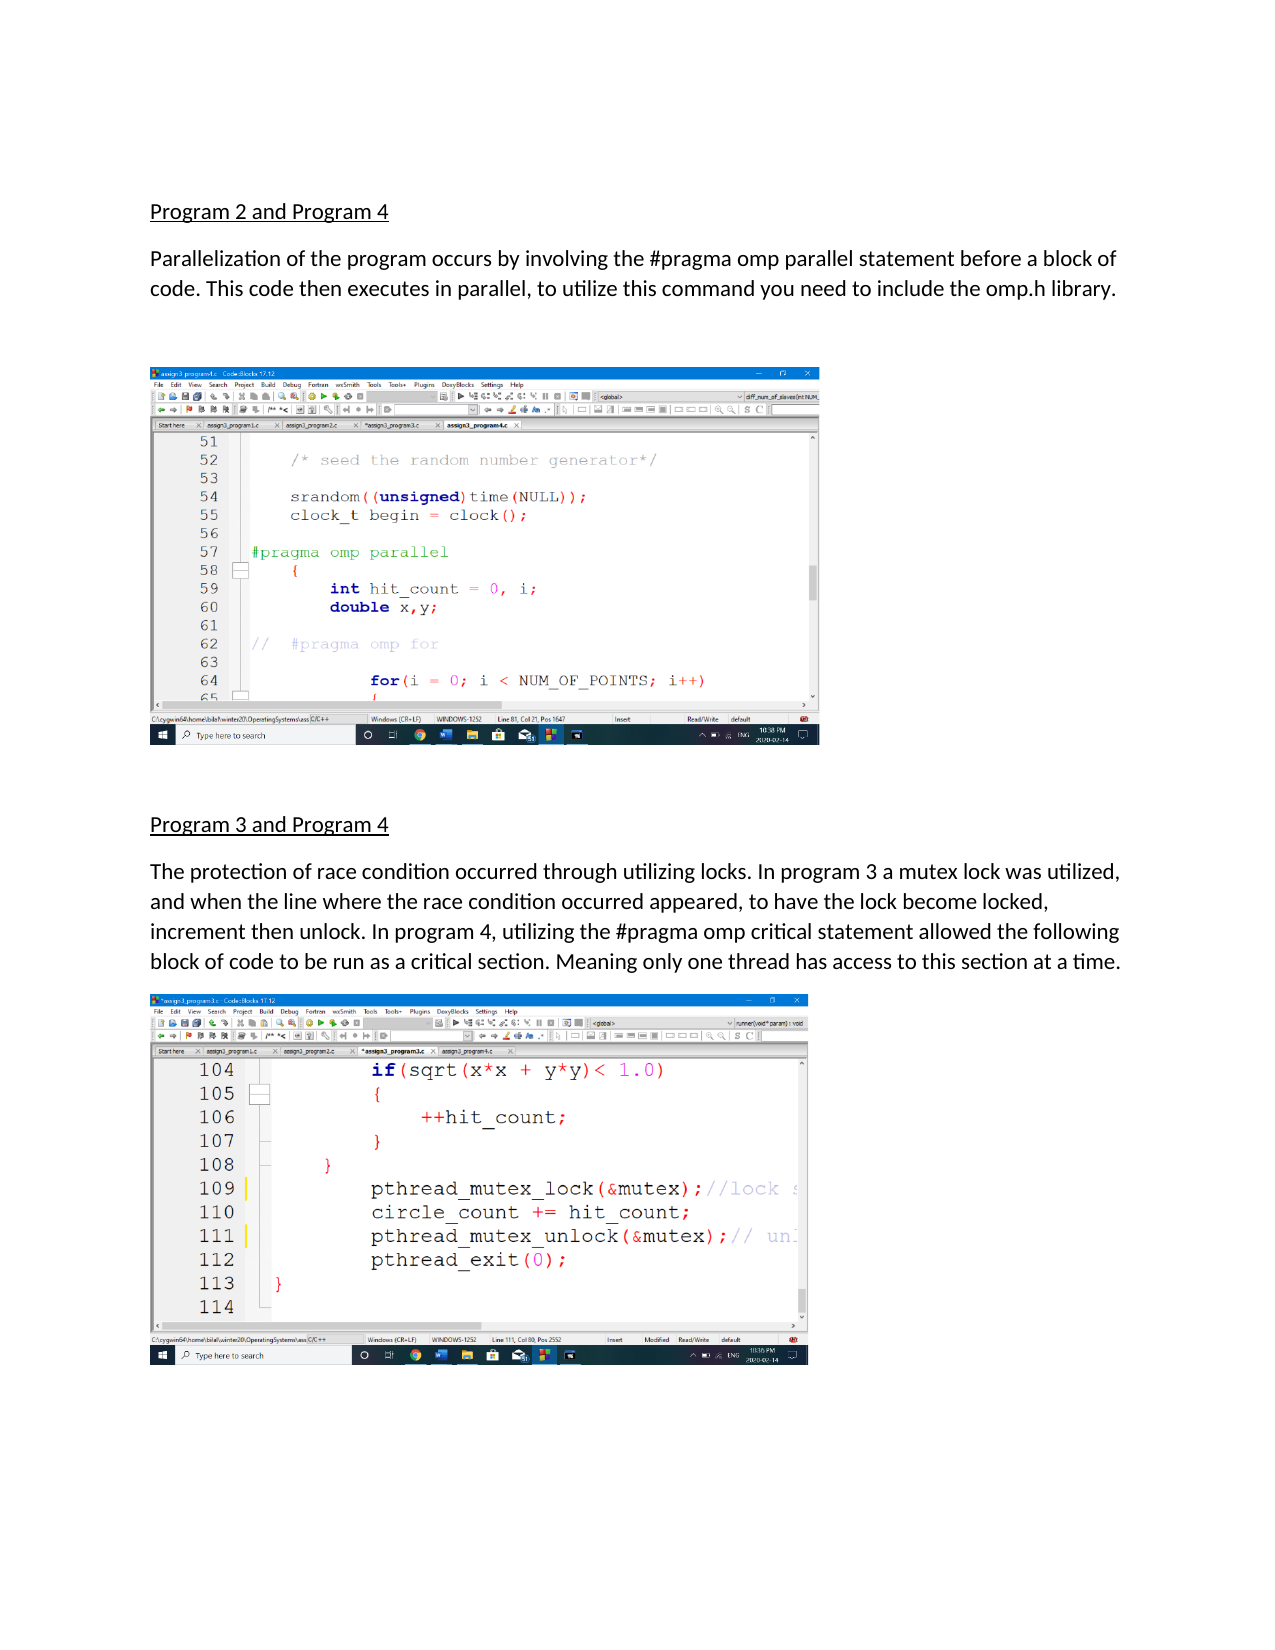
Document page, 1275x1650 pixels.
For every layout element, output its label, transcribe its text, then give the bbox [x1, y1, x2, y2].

picture [150, 367, 820, 745]
text Program 2 and Program 4 [150, 197, 1125, 225]
picture [150, 994, 809, 1365]
text The protection of race condition occurred through utilizing locks. In program 3 a mutex lock was utilized, and when the line where the race condition occurred appeared, to have the lock become locked, increment then unlock. In program 4, utilizing the #pragma omp critical statement allowed the following block of code to be run as a critical section. Meaning only one thread has access to this section at a time. [150, 857, 1125, 976]
text Parallelization of the program occurs by involving the #pragma omp parallel statement before a block of code. This code then executes in parallel, to utilize this command you need to include the omp.h library. [150, 244, 1125, 302]
text Program 3 and Program 4 [150, 810, 1125, 838]
